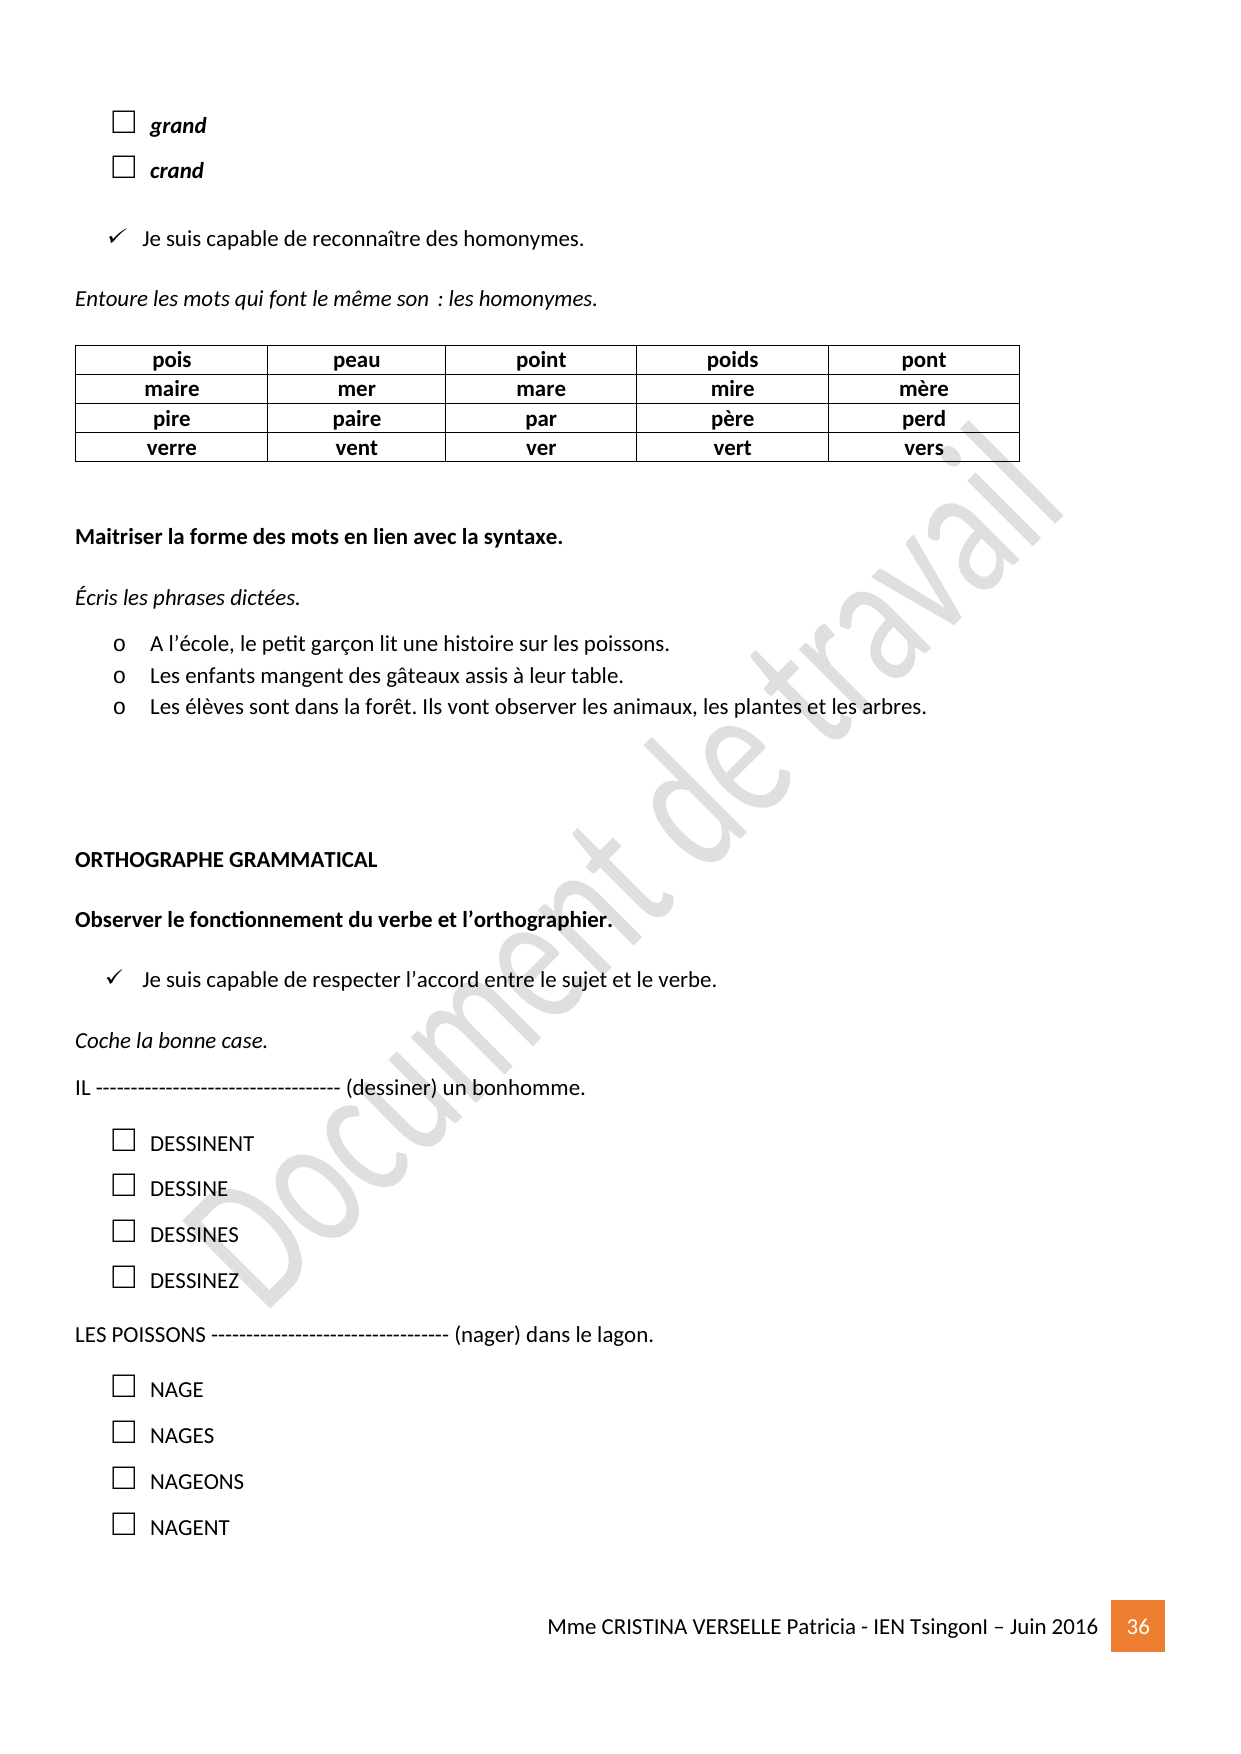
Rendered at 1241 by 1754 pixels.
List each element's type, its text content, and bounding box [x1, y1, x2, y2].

text LES POISSONS ---------------------------------- (nager) dans le lagon. [75, 1320, 1165, 1348]
list NAGE [112, 1367, 1165, 1409]
list NAGENT [112, 1504, 1165, 1547]
table_cell mère [829, 375, 1019, 403]
list Les élèves sont dans la forêt. Ils vont observer les animaux, les plantes et les arbres. [112, 692, 1165, 722]
list NAGES [112, 1412, 1165, 1455]
text Coche la bonne case. [75, 1026, 1165, 1054]
table_cell mare [446, 375, 636, 403]
table_cell père [637, 404, 828, 432]
list DESSINE [112, 1166, 1165, 1208]
text Écris les phrases dictées. [75, 583, 1165, 611]
list DESSINES [112, 1211, 1165, 1254]
text Observer le fonctionnement du verbe et l’orthographier. [75, 905, 1165, 933]
table_cell maire [76, 375, 267, 403]
text ORTHOGRAPHE GRAMMATICAL [75, 845, 1165, 873]
table_header point [446, 346, 636, 373]
table_header pois [76, 346, 267, 373]
table_cell pire [76, 404, 267, 432]
table_cell vent [268, 433, 445, 461]
list NAGEONS [112, 1458, 1165, 1501]
list DESSINENT [112, 1120, 1165, 1162]
list Je suis capable de reconnaître des homonymes. [104, 224, 1165, 252]
table_header poids [637, 346, 828, 373]
table_cell vers [829, 433, 1019, 461]
list DESSINEZ [112, 1257, 1165, 1300]
text Maitriser la forme des mots en lien avec la syntaxe. [75, 522, 1165, 550]
list Les enfants mangent des gâteaux assis à leur table. [112, 661, 1165, 690]
table_cell mire [637, 375, 828, 403]
table_cell par [446, 404, 636, 432]
list Je suis capable de respecter l’accord entre le sujet et le verbe. [104, 966, 1165, 993]
table_cell perd [829, 404, 1019, 432]
list grand [112, 102, 1165, 144]
table_header peau [268, 346, 445, 373]
table_cell mer [268, 375, 445, 403]
text Entoure les mots qui font le même son : les homonymes. [75, 284, 1165, 312]
list A l’école, le petit garçon lit une histoire sur les poissons. [112, 629, 1165, 659]
table_header pont [829, 346, 1019, 373]
table_cell ver [446, 433, 636, 461]
text IL ----------------------------------- (dessiner) un bonhomme. [75, 1073, 1165, 1101]
table_cell paire [268, 404, 445, 432]
table_cell verre [76, 433, 267, 461]
table_cell vert [637, 433, 828, 461]
list crand [112, 148, 1165, 190]
